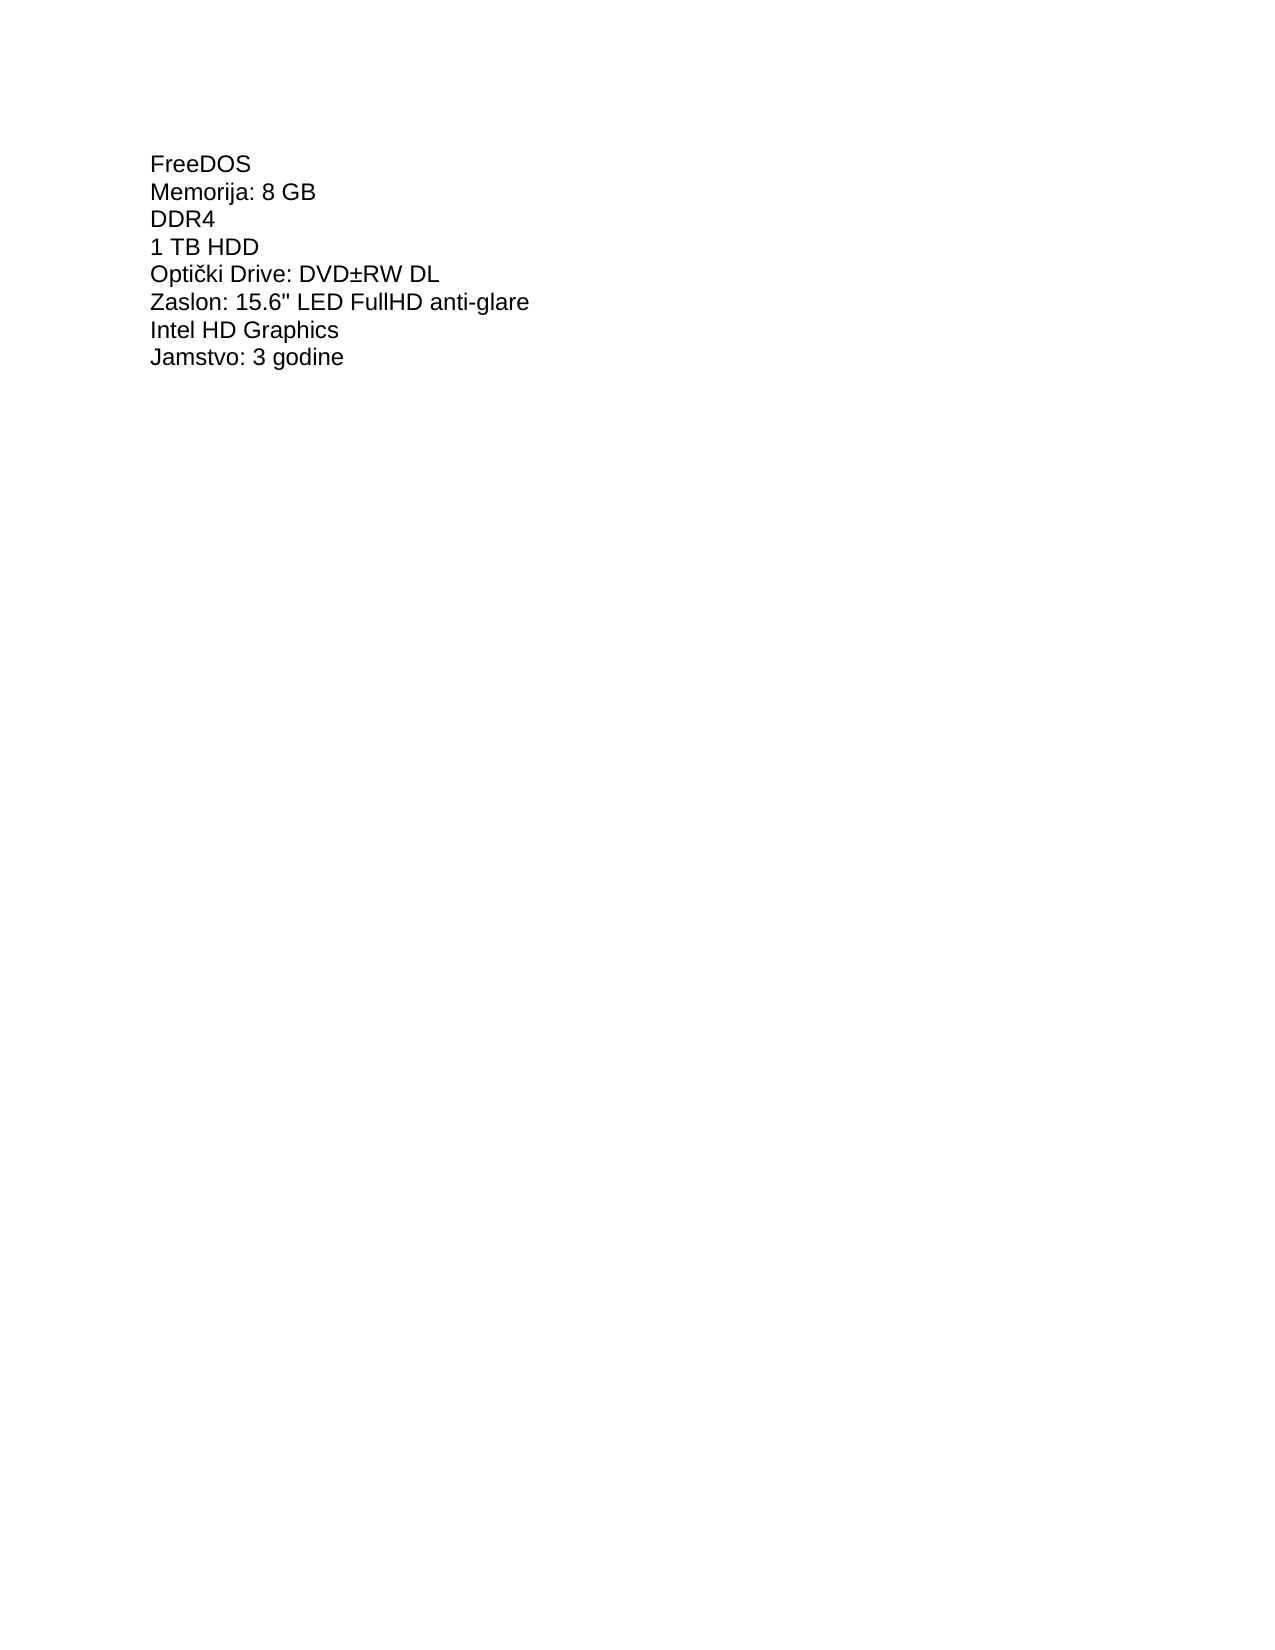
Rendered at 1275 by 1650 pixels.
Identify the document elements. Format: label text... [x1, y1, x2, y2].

text Memorija: 8 GB [150, 178, 1125, 205]
text DDR4 [150, 205, 1125, 233]
text FreeDOS [150, 150, 1125, 178]
text 1 TB HDD [150, 233, 1125, 260]
text Zaslon: 15.6" LED FullHD anti-glare [150, 288, 1125, 316]
text Optički Drive: DVD±RW DL [150, 260, 1125, 288]
text Jamstvo: 3 godine [150, 343, 1125, 371]
text Intel HD Graphics [150, 316, 1125, 343]
